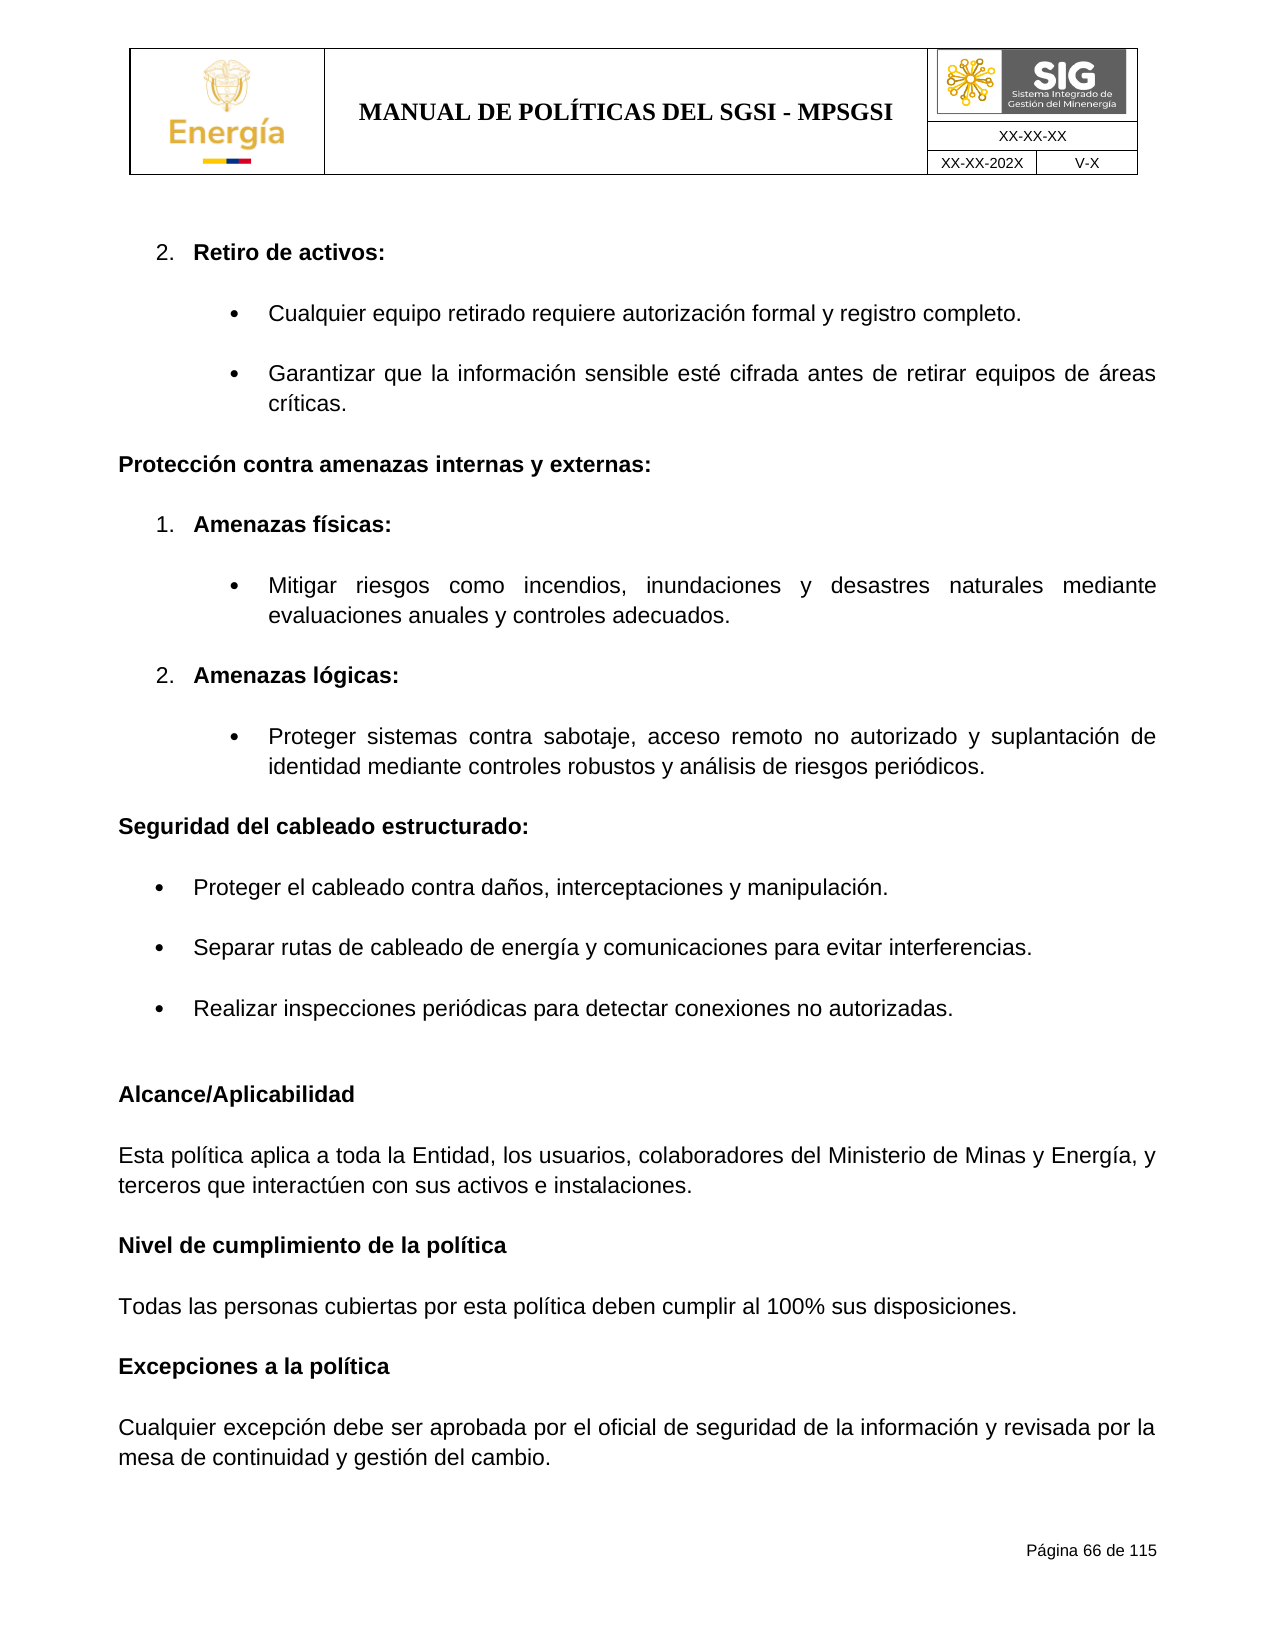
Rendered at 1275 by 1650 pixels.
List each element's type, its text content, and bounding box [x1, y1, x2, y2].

picture [936, 49, 1127, 115]
list Retiro de activos: [156, 239, 1157, 266]
list Proteger el cableado contra daños, interceptaciones y manipulación. [156, 874, 1157, 900]
list Proteger sistemas contra sabotaje, acceso remoto no autorizado y suplantación de identidad mediante controles robustos y análisis de riesgos periódicos. [231, 723, 1157, 779]
list Garantizar que la información sensible esté cifrada antes de retirar equipos de áreas críticas. [231, 360, 1157, 417]
text Cualquier excepción debe ser aprobada por el oficial de seguridad de la información y revisada por la mesa de continuidad y gestión del cambio. [118, 1413, 1157, 1470]
picture [165, 50, 289, 173]
list Amenazas lógicas: [156, 662, 1157, 688]
text Esta política aplica a toda la Entidad, los usuarios, colaboradores del Ministerio de Minas y Energía, y terceros que interactúen con sus activos e instalaciones. [118, 1142, 1157, 1198]
text Protección contra amenazas internas y externas: [118, 451, 1157, 477]
list Separar rutas de cableado de energía y comunicaciones para evitar interferencias. [156, 934, 1157, 960]
list Cualquier equipo retirado requiere autorización formal y registro completo. [231, 300, 1157, 326]
text Alcance/Aplicabilidad [118, 1081, 1157, 1108]
text Nivel de cumplimiento de la política [118, 1232, 1157, 1259]
list Mitigar riesgos como incendios, inundaciones y desastres naturales mediante evaluaciones anuales y controles adecuados. [231, 572, 1157, 628]
text Todas las personas cubiertas por esta política deben cumplir al 100% sus disposiciones. [118, 1293, 1157, 1319]
list Amenazas físicas: [156, 511, 1157, 537]
text Excepciones a la política [118, 1353, 1157, 1379]
text Seguridad del cableado estructurado: [118, 813, 1157, 839]
list Realizar inspecciones periódicas para detectar conexiones no autorizadas. [156, 994, 1157, 1021]
